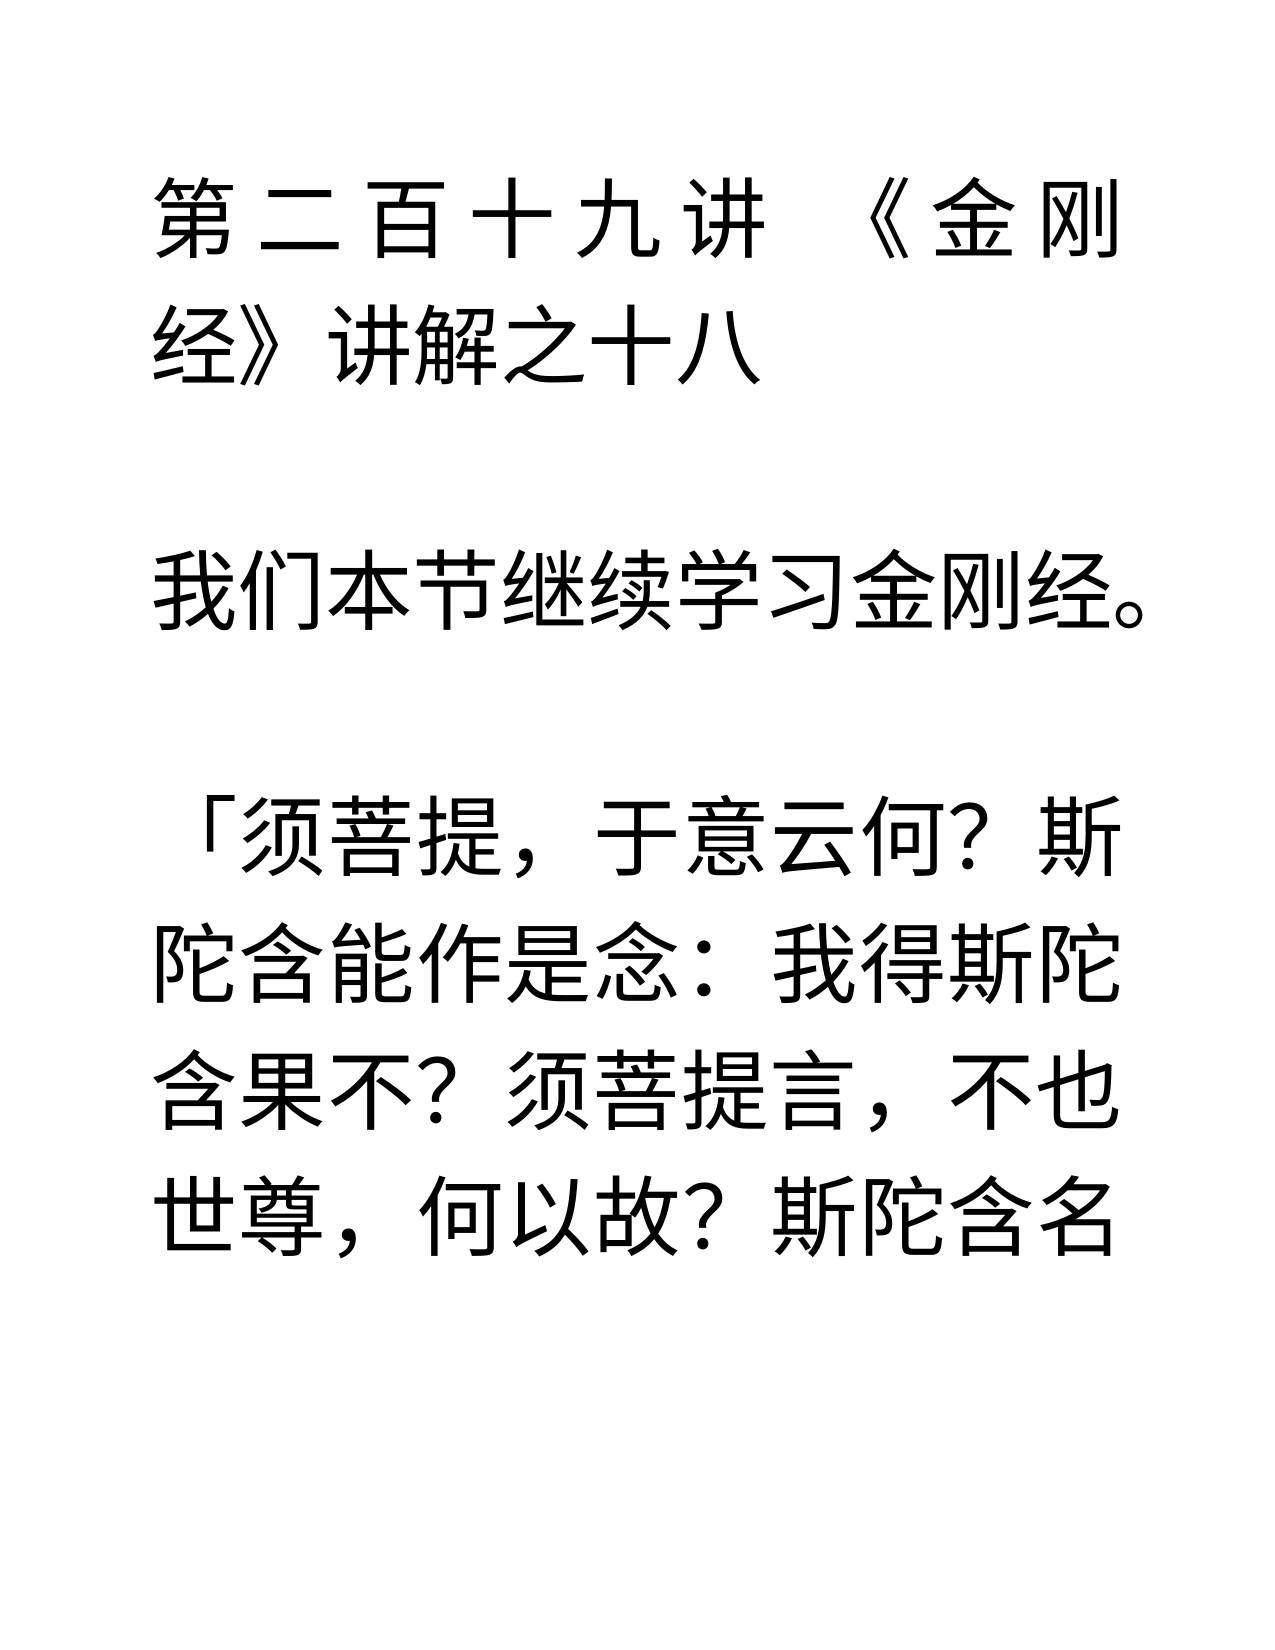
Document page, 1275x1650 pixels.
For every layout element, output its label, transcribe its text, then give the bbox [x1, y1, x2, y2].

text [150, 768, 1125, 1275]
text 我们本节继续学习金刚经。 [150, 522, 1125, 649]
text 第二百十九讲 《金刚经》讲解之十八 [150, 150, 1125, 403]
